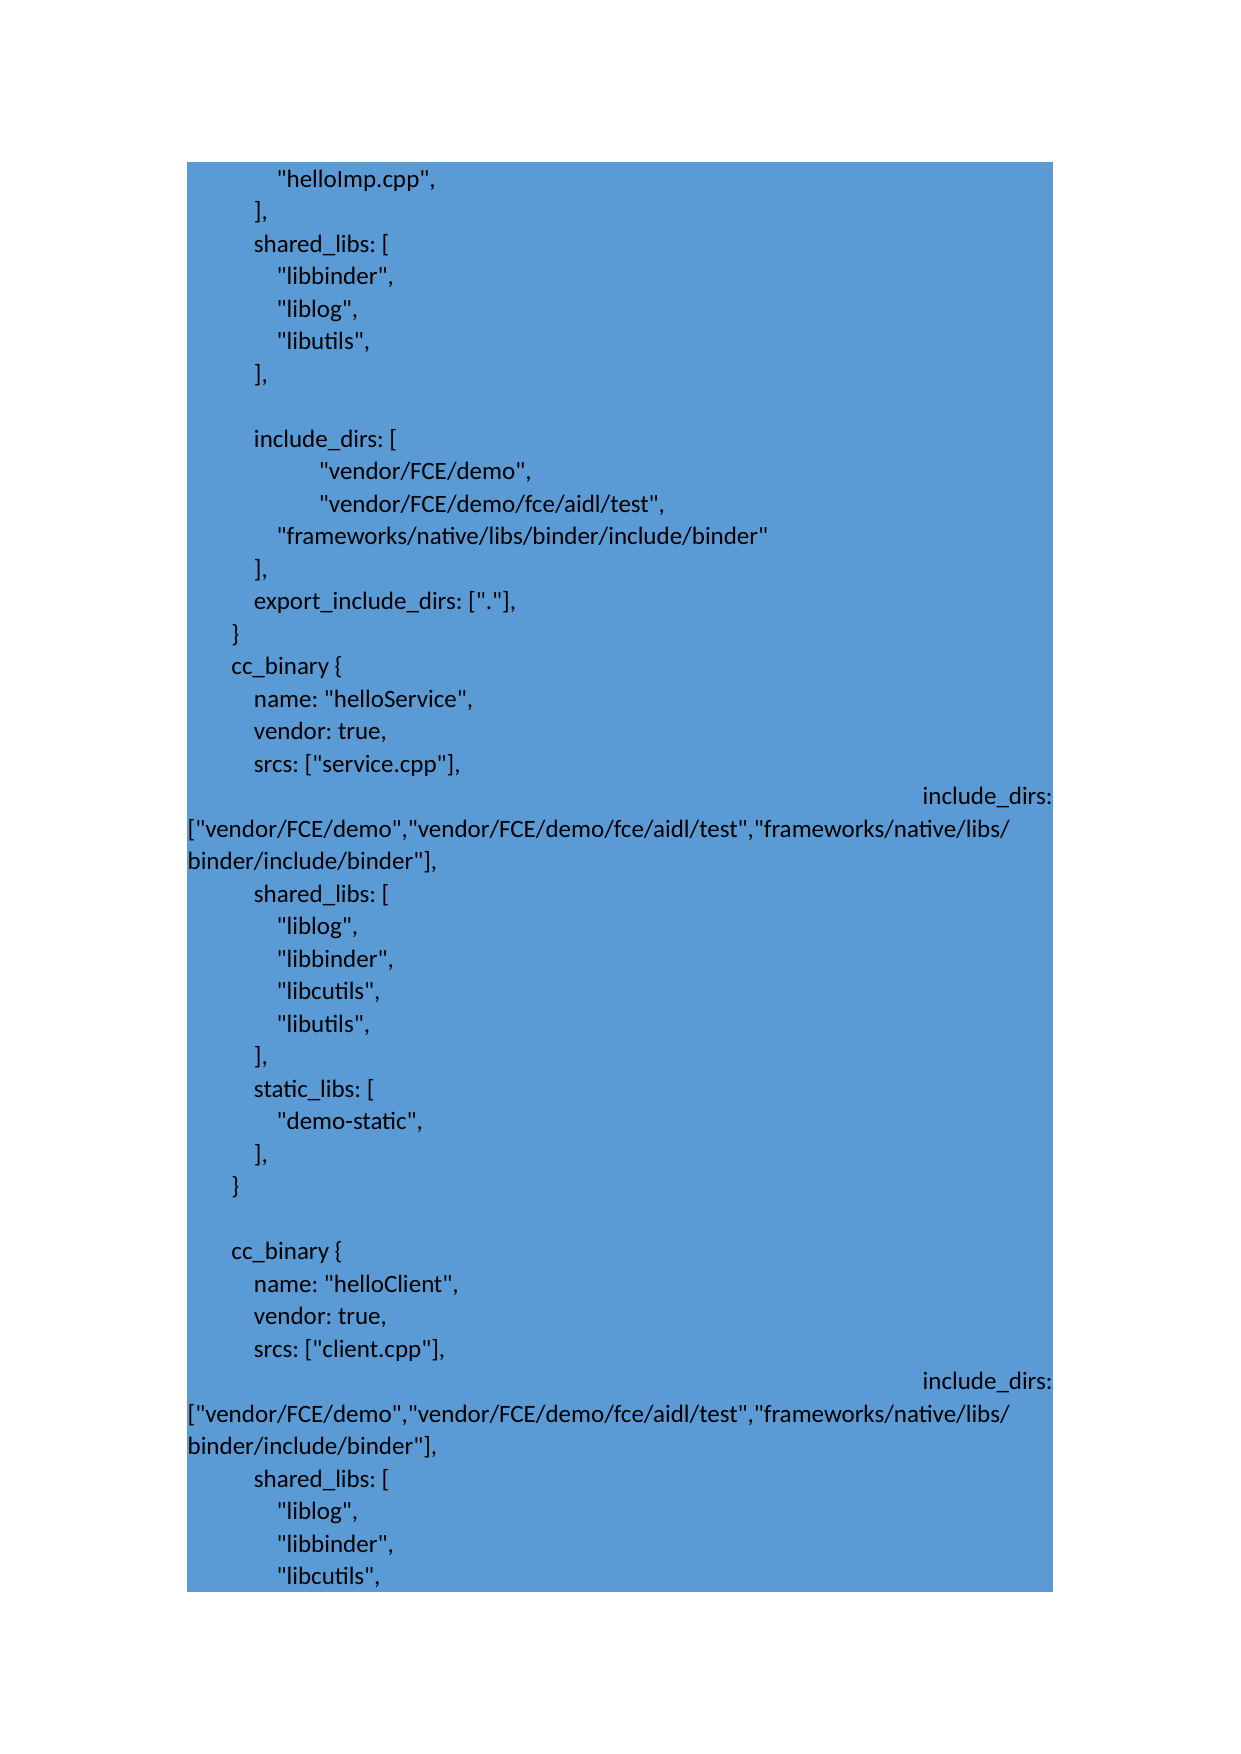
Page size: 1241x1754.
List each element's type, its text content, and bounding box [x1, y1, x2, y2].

list srcs: ["client.cpp"], [187, 1332, 1053, 1364]
list "libbinder", [187, 1527, 1053, 1559]
list ], [187, 1137, 1053, 1169]
list ], [187, 357, 1053, 389]
list "libcutils", [187, 1559, 1053, 1592]
list "liblog", [187, 1494, 1053, 1527]
list "vendor/FCE/demo", [187, 454, 1053, 487]
list static_libs: [ [187, 1072, 1053, 1104]
list vendor: true, [187, 714, 1053, 747]
list } [187, 1169, 1053, 1202]
list "frameworks/native/libs/binder/include/binder" [187, 519, 1053, 552]
list include_dirs: [ [187, 422, 1053, 454]
list "libutils", [187, 1007, 1053, 1039]
list shared_libs: [ [187, 877, 1053, 909]
list shared_libs: [ [187, 1462, 1053, 1494]
list srcs: ["service.cpp"], [187, 747, 1053, 779]
list "liblog", [187, 909, 1053, 942]
list name: "helloService", [187, 682, 1053, 714]
list include_dirs: ["vendor/FCE/demo","vendor/FCE/demo/fce/aidl/test","frameworks/native/libs/binder/include/binder"], [187, 1364, 1053, 1462]
list "helloImp.cpp", [187, 162, 1053, 194]
list name: "helloClient", [187, 1267, 1053, 1299]
list vendor: true, [187, 1299, 1053, 1332]
list cc_binary { [187, 1234, 1053, 1267]
list "liblog", [187, 292, 1053, 324]
list "libutils", [187, 324, 1053, 357]
list cc_binary { [187, 649, 1053, 682]
list include_dirs: ["vendor/FCE/demo","vendor/FCE/demo/fce/aidl/test","frameworks/native/libs/binder/include/binder"], [187, 779, 1053, 877]
list "demo-static", [187, 1104, 1053, 1137]
list } [187, 617, 1053, 649]
list ], [187, 552, 1053, 584]
list ], [187, 194, 1053, 227]
list "libbinder", [187, 942, 1053, 974]
list "libcutils", [187, 974, 1053, 1007]
list export_include_dirs: ["."], [187, 584, 1053, 617]
list "vendor/FCE/demo/fce/aidl/test", [187, 487, 1053, 519]
list shared_libs: [ [187, 227, 1053, 259]
list "libbinder", [187, 259, 1053, 292]
list ], [187, 1039, 1053, 1072]
